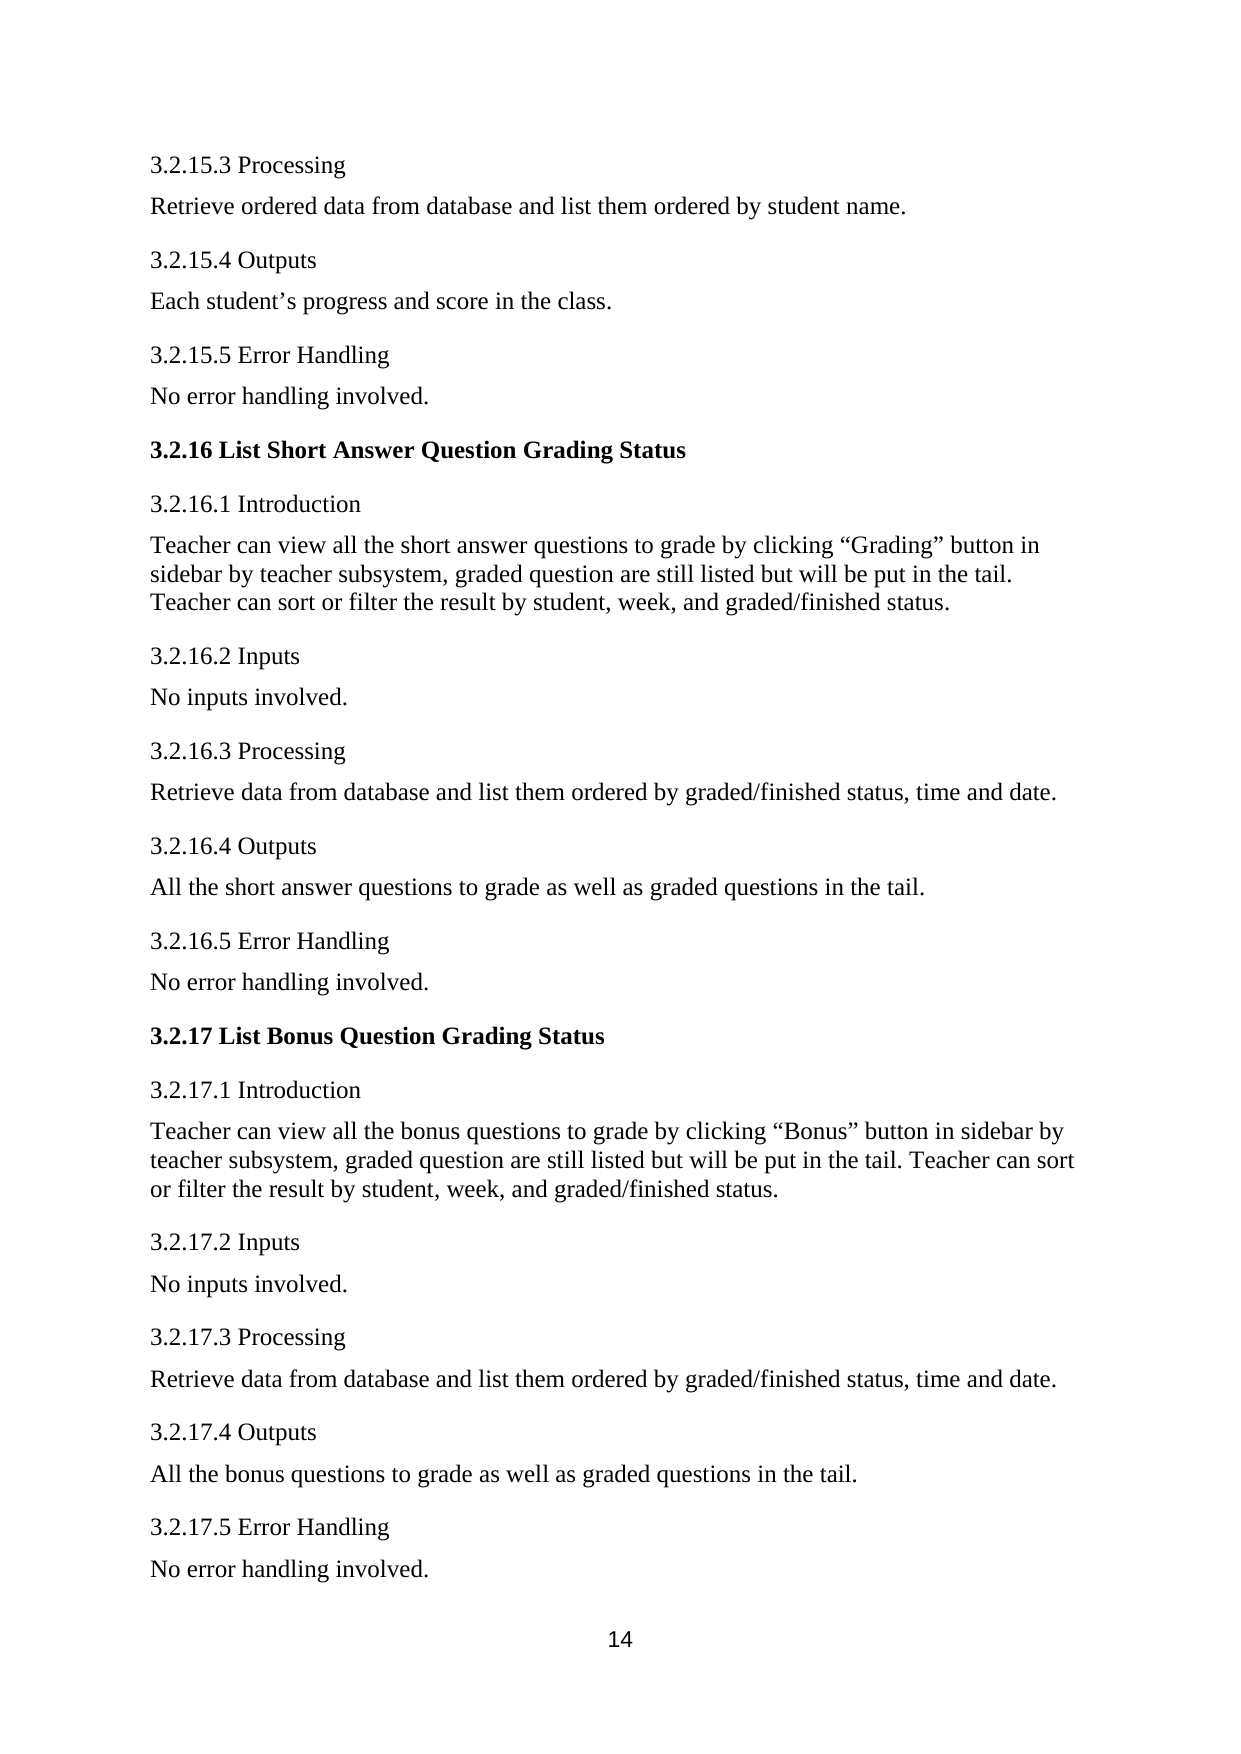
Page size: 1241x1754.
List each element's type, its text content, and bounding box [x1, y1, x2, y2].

subtitle 3.2.16.1 Introduction [150, 489, 1090, 517]
subtitle 3.2.17.2 Inputs [150, 1227, 1090, 1256]
text All the short answer questions to grade as well as graded questions in the tail. [150, 872, 1090, 901]
subtitle 3.2.16.3 Processing [150, 736, 1090, 765]
subtitle 3.2.17.4 Outputs [150, 1417, 1090, 1446]
subtitle 3.2.15.3 Processing [150, 150, 1090, 179]
text No inputs involved. [150, 682, 1090, 711]
subtitle 3.2.17.1 Introduction [150, 1075, 1090, 1104]
subtitle 3.2.17.3 Processing [150, 1322, 1090, 1351]
text No error handling involved. [150, 1554, 1090, 1582]
subtitle 3.2.15.4 Outputs [150, 245, 1090, 274]
text No error handling involved. [150, 967, 1090, 996]
text No error handling involved. [150, 381, 1090, 410]
subtitle 3.2.16.5 Error Handling [150, 926, 1090, 955]
text Retrieve data from database and list them ordered by graded/finished status, time and date. [150, 1364, 1090, 1392]
subtitle 3.2.17 List Bonus Question Grading Status [150, 1021, 1090, 1050]
text Each student’s progress and score in the class. [150, 286, 1090, 315]
text Teacher can view all the short answer questions to grade by clicking “Grading” button in sidebar by teacher subsystem, graded question are still listed but will be put in the tail. Teacher can sort or filter the result by student, week, and graded/finished status. [150, 530, 1090, 616]
subtitle 3.2.16.4 Outputs [150, 831, 1090, 860]
subtitle 3.2.17.5 Error Handling [150, 1512, 1090, 1541]
text All the bonus questions to grade as well as graded questions in the tail. [150, 1459, 1090, 1487]
text Teacher can view all the bonus questions to grade by clicking “Bonus” button in sidebar by teacher subsystem, graded question are still listed but will be put in the tail. Teacher can sort or filter the result by student, week, and graded/finished status. [150, 1116, 1090, 1202]
text No inputs involved. [150, 1269, 1090, 1297]
text Retrieve data from database and list them ordered by graded/finished status, time and date. [150, 777, 1090, 806]
subtitle 3.2.16 List Short Answer Question Grading Status [150, 435, 1090, 464]
text Retrieve ordered data from database and list them ordered by student name. [150, 191, 1090, 220]
subtitle 3.2.15.5 Error Handling [150, 340, 1090, 369]
subtitle 3.2.16.2 Inputs [150, 641, 1090, 670]
